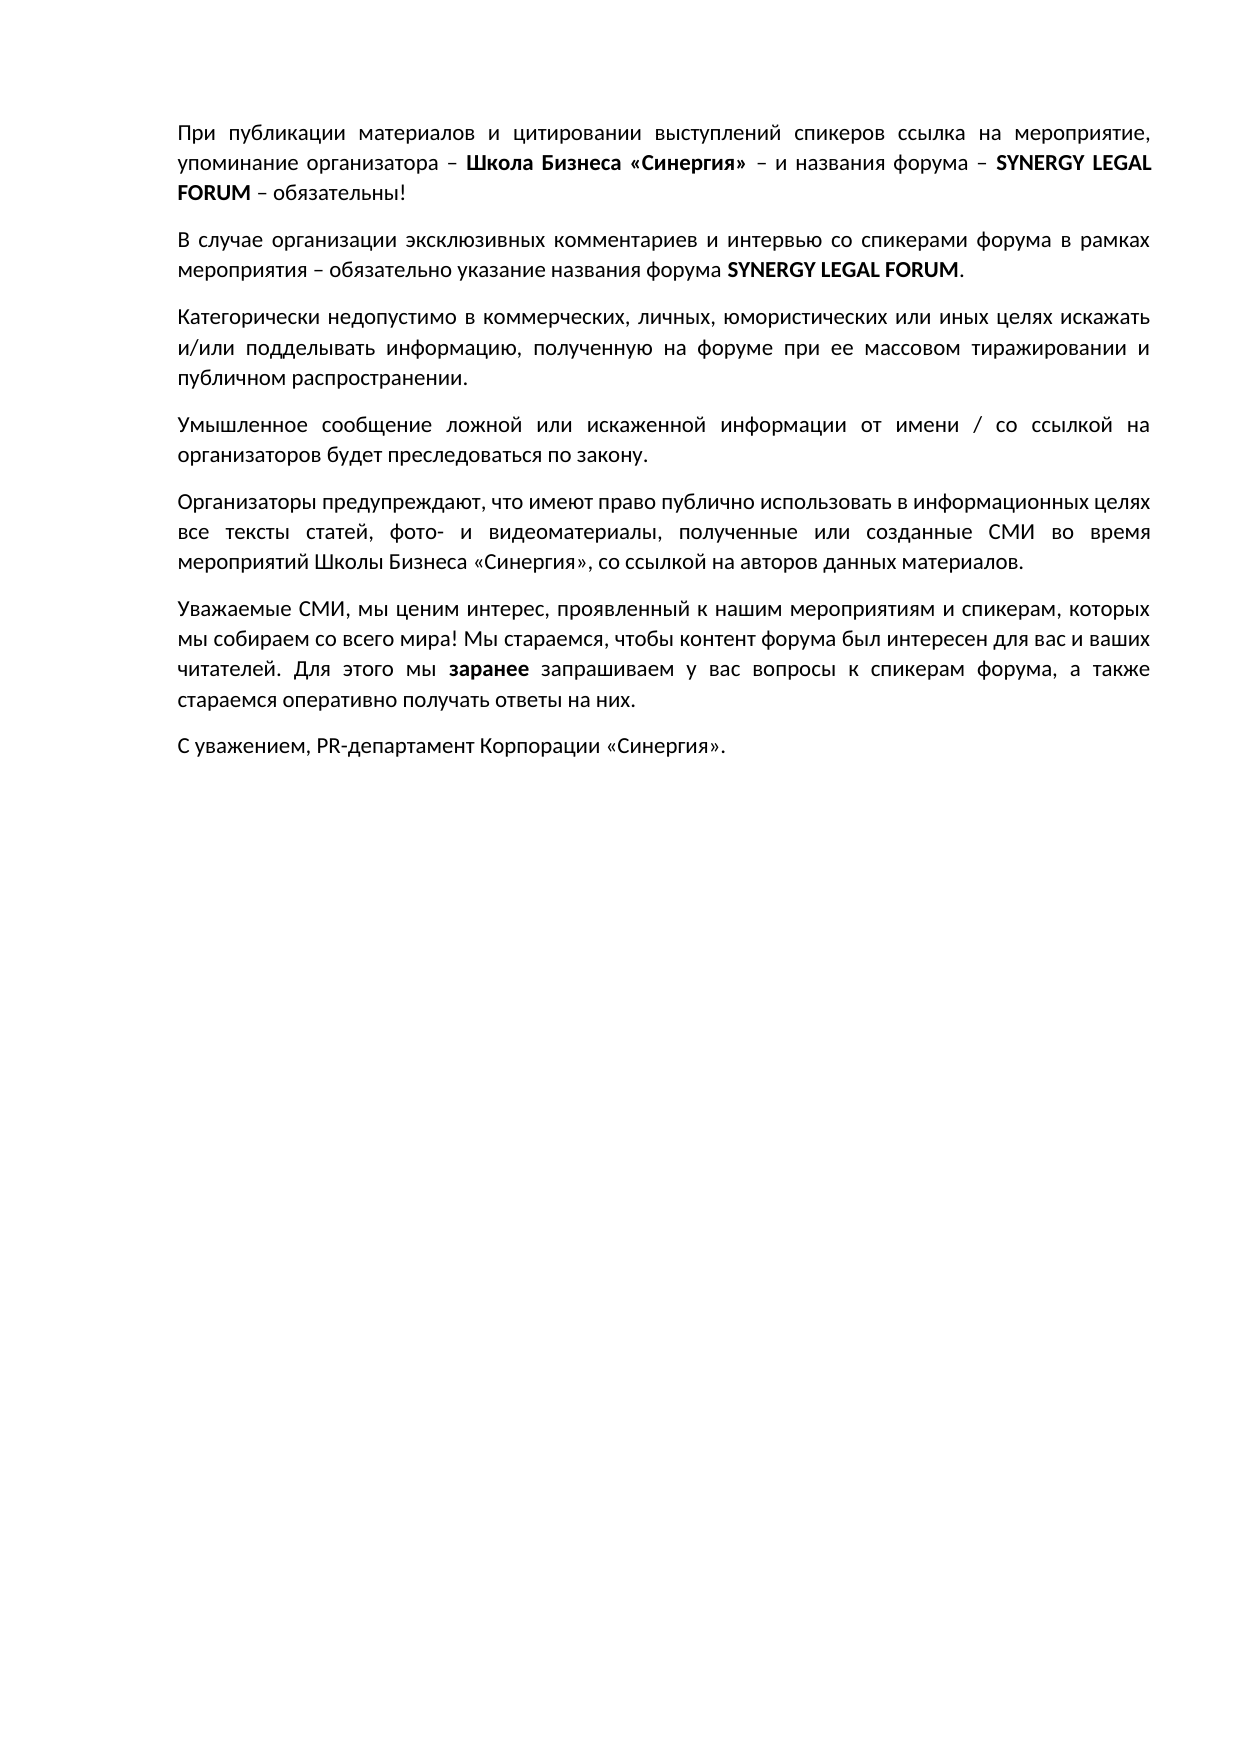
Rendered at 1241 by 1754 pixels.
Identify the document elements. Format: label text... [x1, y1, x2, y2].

text При публикации материалов и цитировании выступлений спикеров ссылка на мероприятие, упоминание организатора – Школа Бизнеса «Синергия» – и названия форума – SYNERGY LEGAL FORUM – обязательны! [177, 118, 1152, 207]
text С уважением, PR-департамент Корпорации «Синергия». [177, 732, 1152, 760]
text Категорически недопустимо в коммерческих, личных, юмористических или иных целях искажать и/или подделывать информацию, полученную на форуме при ее массовом тиражировании и публичном распространении. [177, 302, 1152, 391]
text Организаторы предупреждают, что имеют право публично использовать в информационных целях все тексты статей, фото- и видеоматериалы, полученные или созданные СМИ во время мероприятий Школы Бизнеса «Синергия», со ссылкой на авторов данных материалов. [177, 487, 1152, 575]
text Умышленное сообщение ложной или искаженной информации от имени / со ссылкой на организаторов будет преследоваться по закону. [177, 410, 1152, 468]
text В случае организации эксклюзивных комментариев и интервью со спикерами форума в рамках мероприятия – обязательно указание названия форума SYNERGY LEGAL FORUM. [177, 225, 1152, 284]
text Уважаемые СМИ, мы ценим интерес, проявленный к нашим мероприятиям и спикерам, которых мы собираем со всего мира! Мы стараемся, чтобы контент форума был интересен для вас и ваших читателей. Для этого мы заранее запрашиваем у вас вопросы к спикерам форума, а также стараемся оперативно получать ответы на них. [177, 594, 1152, 713]
